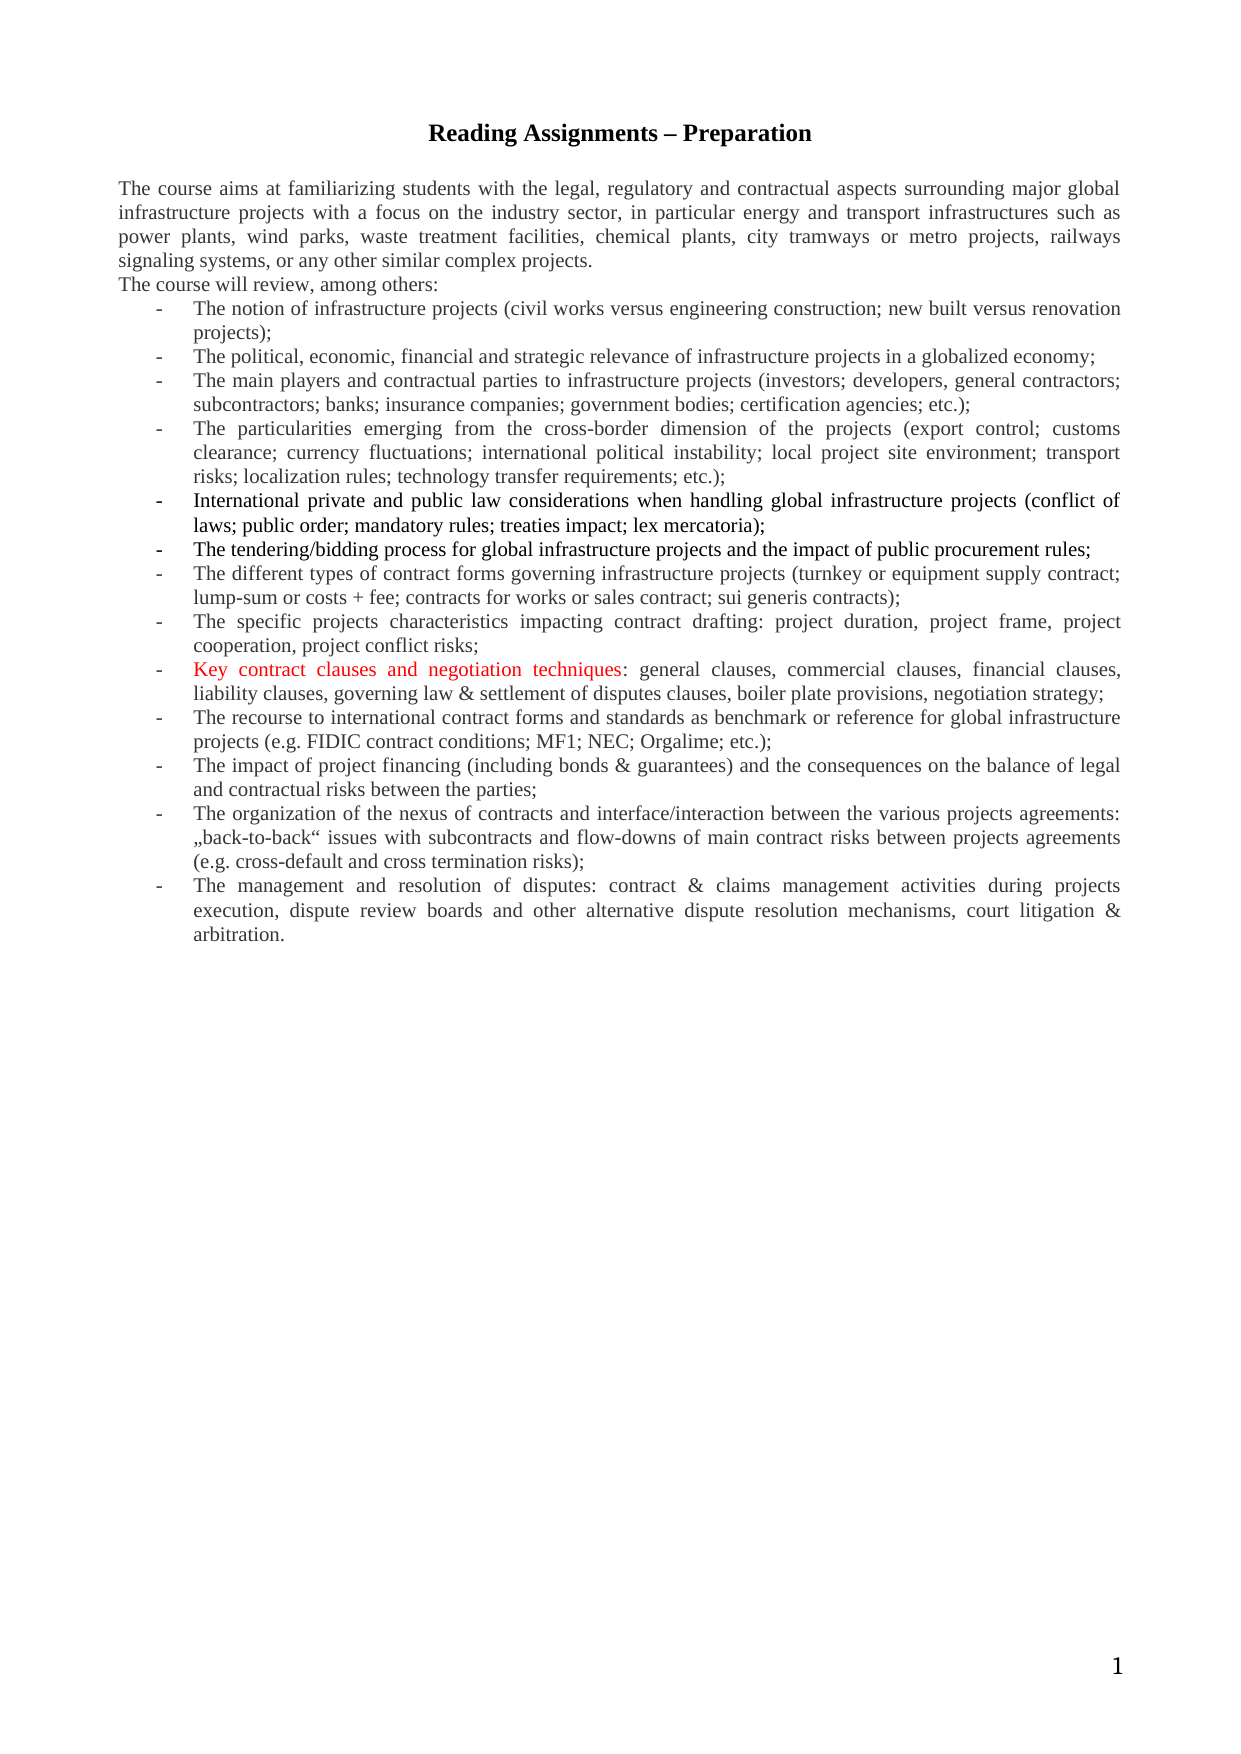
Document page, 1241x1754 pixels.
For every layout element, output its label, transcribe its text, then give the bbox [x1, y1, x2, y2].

list The particularities emerging from the cross-border dimension of the projects (export control; customs clearance; currency fluctuations; international political instability; local project site environment; transport risks; localization rules; technology transfer requirements; etc.); [156, 416, 1122, 488]
list The organization of the nexus of contracts and interface/interaction between the various projects agreements: „back-to-back“ issues with subcontracts and flow-downs of main contract risks between projects agreements (e.g. cross-default and cross termination risks); [156, 801, 1122, 873]
list The notion of infrastructure projects (civil works versus engineering construction; new built versus renovation projects); [156, 296, 1122, 344]
list The different types of contract forms governing infrastructure projects (turnkey or equipment supply contract; lump-sum or costs + fee; contracts for works or sales contract; sui generis contracts); [156, 561, 1122, 609]
list The specific projects characteristics impacting contract drafting: project duration, project frame, project cooperation, project conflict risks; [156, 609, 1122, 657]
list The management and resolution of disputes: contract & claims management activities during projects execution, dispute review boards and other alternative dispute resolution mechanisms, court litigation & arbitration. [156, 873, 1122, 946]
text The course will review, among others: [118, 272, 1122, 296]
list The recourse to international contract forms and standards as benchmark or reference for global infrastructure projects (e.g. FIDIC contract conditions; MF1; NEC; Orgalime; etc.); [156, 705, 1122, 753]
list The impact of project financing (including bonds & guarantees) and the consequences on the balance of legal and contractual risks between the parties; [156, 753, 1122, 801]
list International private and public law considerations when handling global infrastructure projects (conflict of laws; public order; mandatory rules; treaties impact; lex mercatoria); [156, 488, 1122, 537]
list The political, economic, financial and strategic relevance of infrastructure projects in a globalized economy; [156, 344, 1122, 368]
list The tendering/bidding process for global infrastructure projects and the impact of public procurement rules; [156, 537, 1122, 561]
list Key contract clauses and negotiation techniques: general clauses, commercial clauses, financial clauses, liability clauses, governing law & settlement of disputes clauses, boiler plate provisions, negotiation strategy; [156, 657, 1122, 705]
text Reading Assignments – Preparation [118, 118, 1122, 147]
text The course aims at familiarizing students with the legal, regulatory and contractual aspects surrounding major global infrastructure projects with a focus on the industry sector, in particular energy and transport infrastructures such as power plants, wind parks, waste treatment facilities, chemical plants, city tramways or metro projects, railways signaling systems, or any other similar complex projects. [118, 176, 1122, 272]
list The main players and contractual parties to infrastructure projects (investors; developers, general contractors; subcontractors; banks; insurance companies; government bodies; certification agencies; etc.); [156, 368, 1122, 416]
